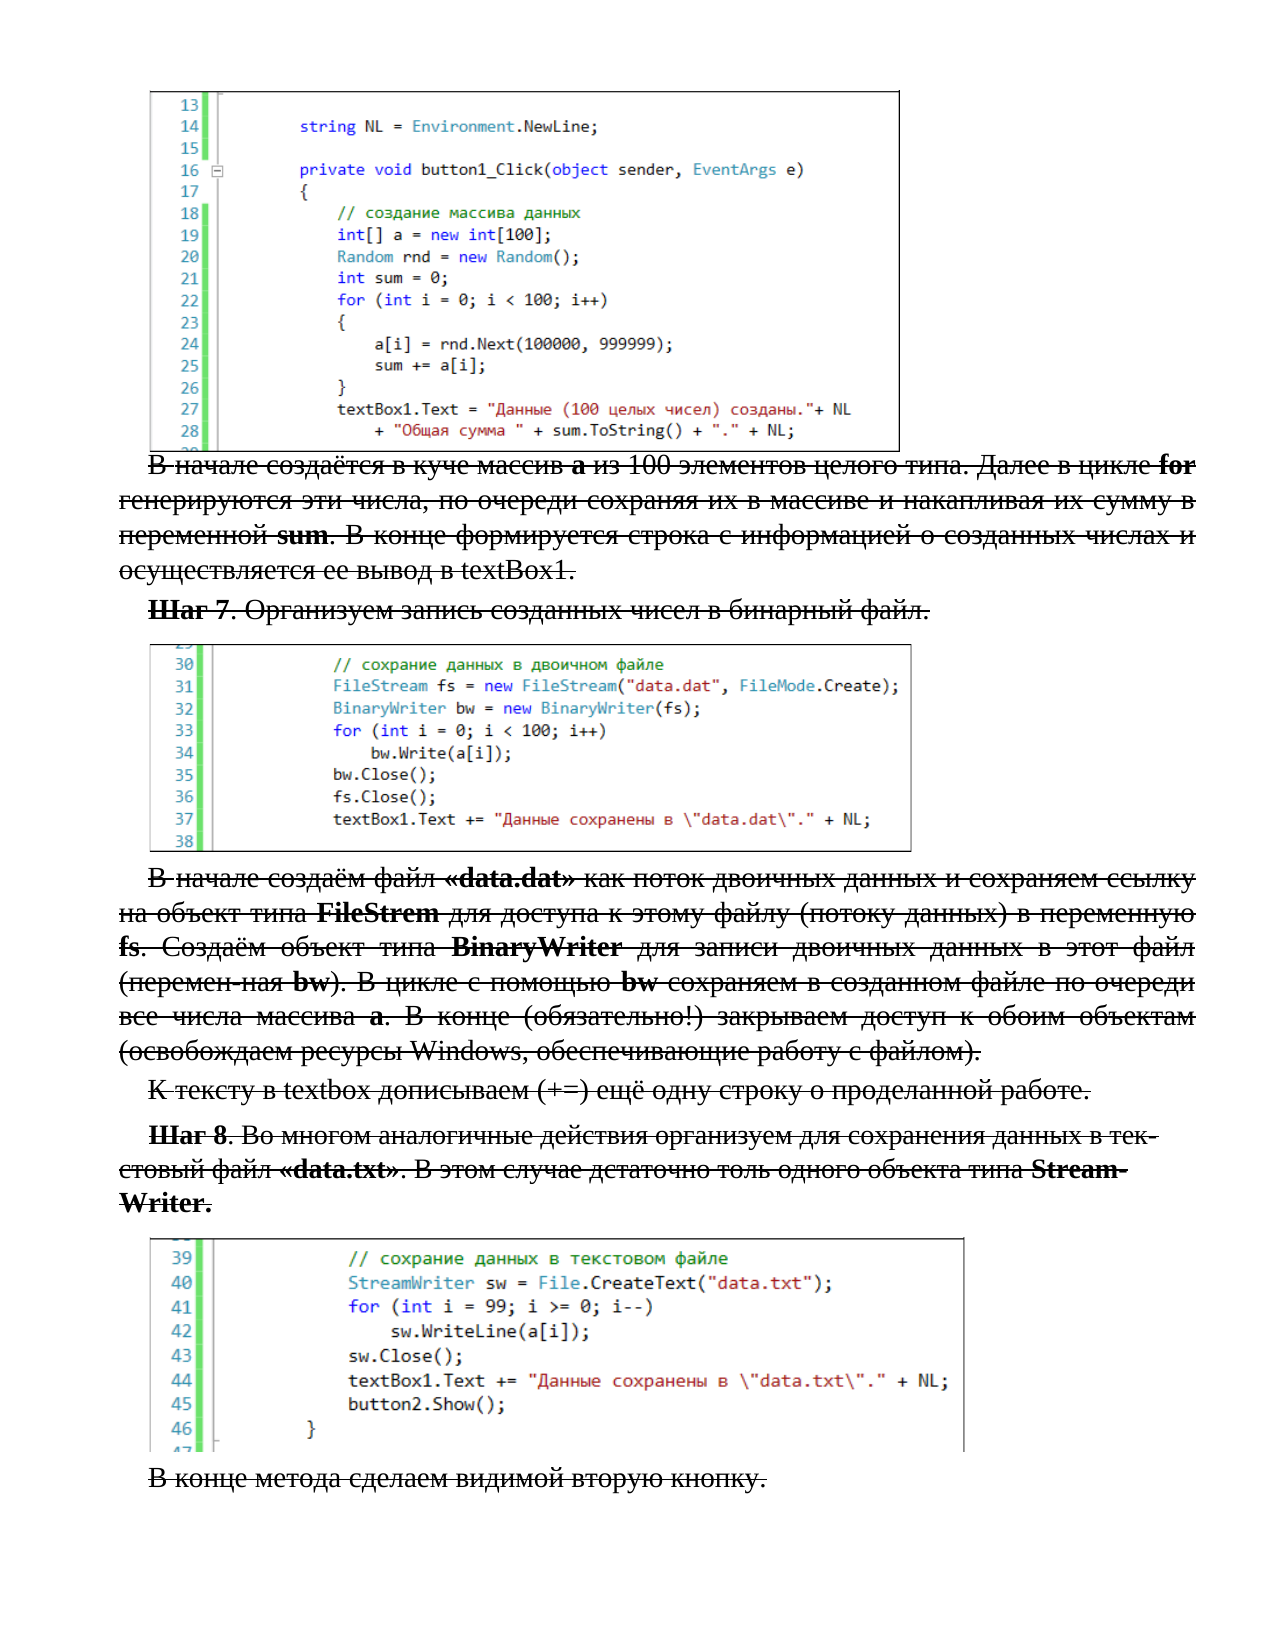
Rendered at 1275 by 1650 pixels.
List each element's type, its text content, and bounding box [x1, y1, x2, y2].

list тексту в textbox дописываем (+=) ещё одну строку о проделанной работе. [147, 1072, 1196, 1106]
text Шаг 8. Во многом аналогичные действия организуем для сохранения данных в тек-стовый файл «data.txt». В этом случае дстаточно толь одного объекта типа Stream- [119, 1118, 1196, 1184]
list начале создаём файл «data.dat» как поток двоичных данных и сохраняем ссылку на объект типа FileStrem для доступа к этому файлу (потоку данных) в переменную fs. Создаём объект типа BinaryWriter для записи двоичных данных в этот файл (перемен-ная bw). В цикле с помощью bw сохраняем в созданном файле по очереди все числа массива a. В конце (обязательно!) закрываем доступ к обоим объектам (освобождаем ресурсы Windows, обеспечивающие работу с файлом). [119, 915, 1196, 1016]
picture [149, 1237, 965, 1452]
text Writer. [119, 1185, 1196, 1219]
list начале создаётся в куче массив a из 100 элементов целого типа. Далее в цикле for генерируются эти числа, по очереди сохраняя их в массиве и накапливая их сумму в переменной sum. В конце формируется строка с информацией о созданных числах и осуществляется ее вывод в textBox1. [119, 502, 1196, 535]
picture [149, 90, 900, 447]
text Шаг 7. Организуем запись созданных чисел в бинарный файл. [148, 592, 1196, 626]
list начале создаём файл «data.dat» как поток двоичных данных и сохраняем ссылку на объект типа FileStrem для доступа к этому файлу (потоку данных) в переменную fs. Создаём объект типа BinaryWriter для записи двоичных данных в этот файл (перемен-ная bw). В цикле с помощью bw сохраняем в созданном файле по очереди все числа массива a. В конце (обязательно!) закрываем доступ к обоим объектам (освобождаем ресурсы Windows, обеспечивающие работу с файлом). [119, 1018, 1196, 1066]
text В конце метода сделаем видимой вторую кнопку. [148, 1461, 1196, 1494]
list начале создаём файл «data.dat» как поток двоичных данных и сохраняем ссылку на объект типа FileStrem для доступа к этому файлу (потоку данных) в переменную fs. Создаём объект типа BinaryWriter для записи двоичных данных в этот файл (перемен-ная bw). В цикле с помощью bw сохраняем в созданном файле по очереди все числа массива a. В конце (обязательно!) закрываем доступ к обоим объектам (освобождаем ресурсы Windows, обеспечивающие работу с файлом). [119, 860, 1196, 913]
list начале создаётся в куче массив a из 100 элементов целого типа. Далее в цикле for генерируются эти числа, по очереди сохраняя их в массиве и накапливая их сумму в переменной sum. В конце формируется строка с информацией о созданных числах и осуществляется ее вывод в textBox1. [119, 537, 1196, 586]
list начале создаётся в куче массив a из 100 элементов целого типа. Далее в цикле for генерируются эти числа, по очереди сохраняя их в массиве и накапливая их сумму в переменной sum. В конце формируется строка с информацией о созданных числах и осуществляется ее вывод в textBox1. [119, 447, 1196, 500]
picture [149, 644, 912, 852]
